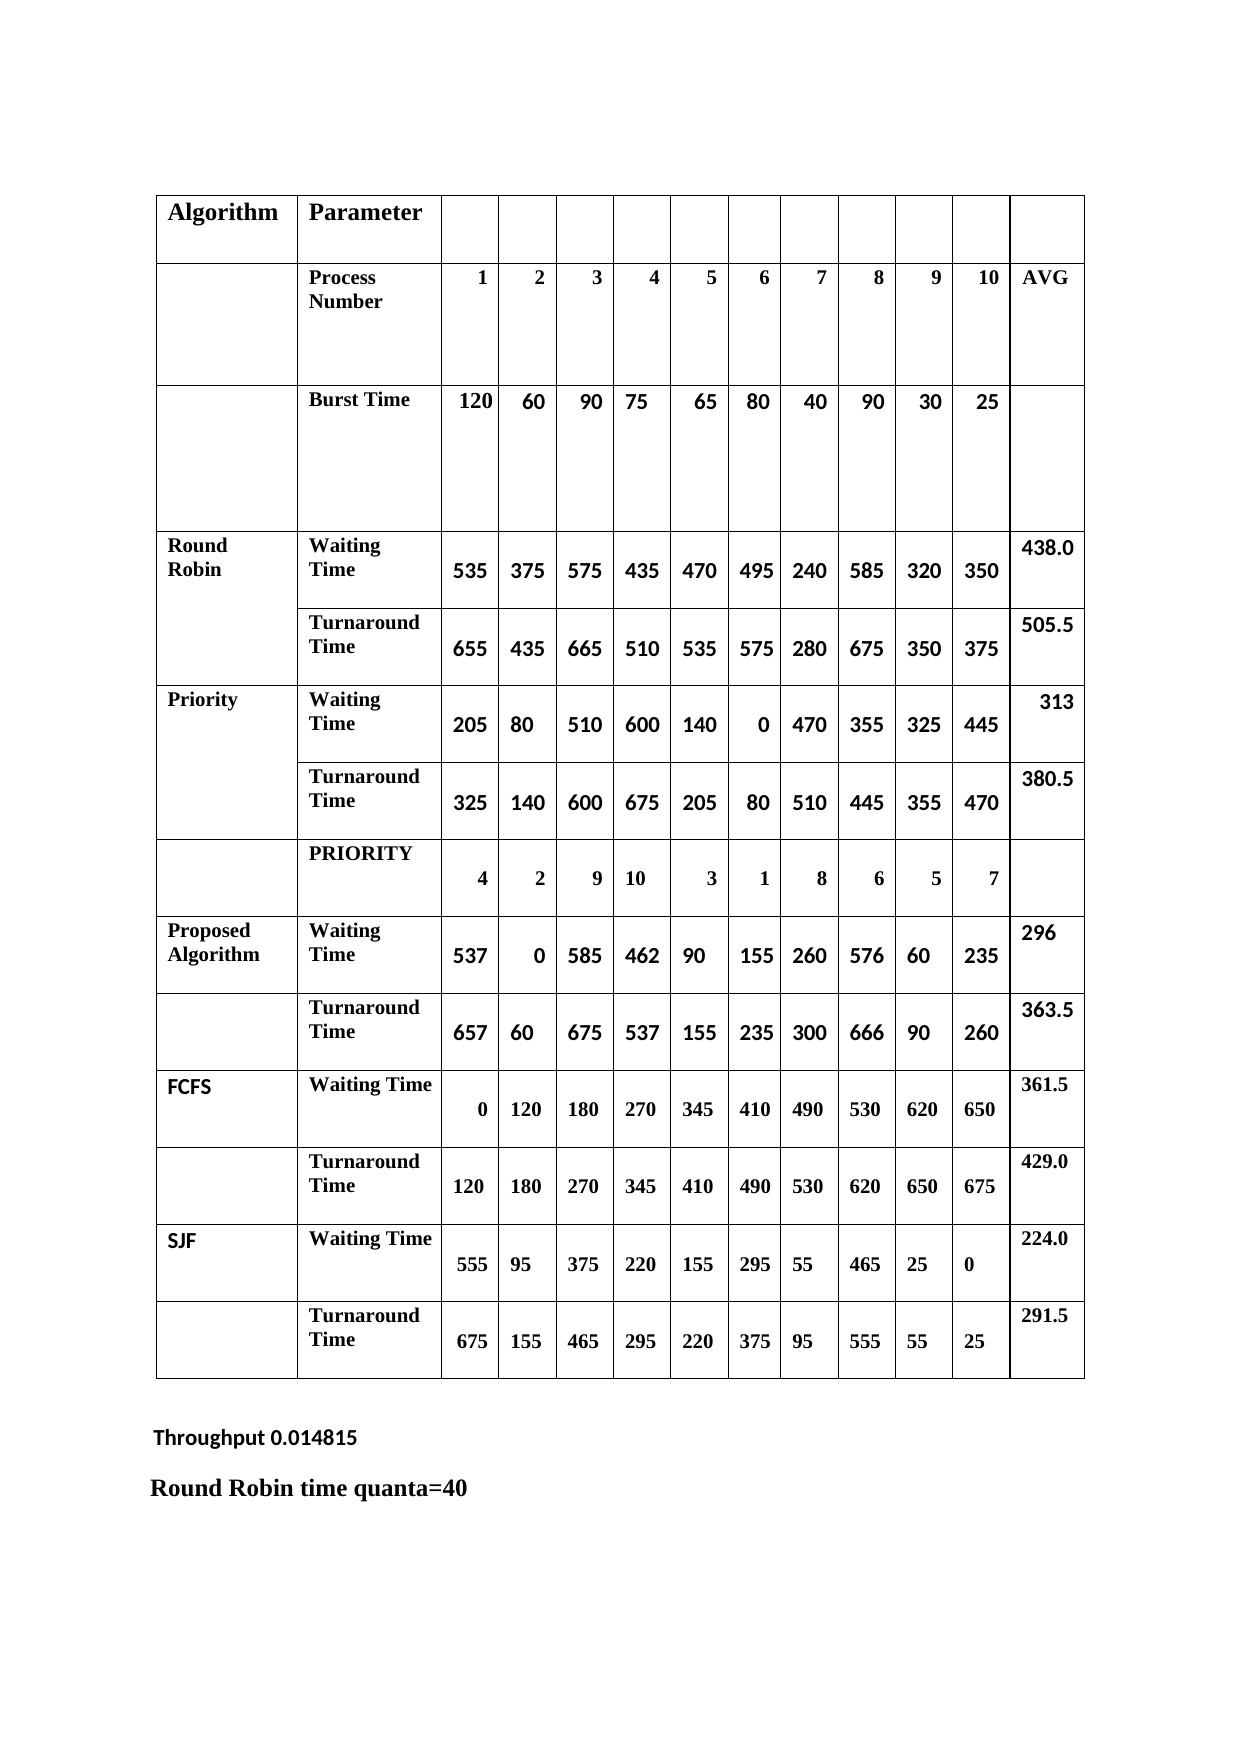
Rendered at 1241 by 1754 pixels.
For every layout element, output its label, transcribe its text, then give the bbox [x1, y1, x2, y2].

table_cell 435 [499, 609, 556, 685]
table_header [671, 196, 728, 263]
table_cell 8 [781, 840, 838, 916]
table_cell Waiting Time [298, 686, 441, 762]
table_cell 280 [781, 609, 838, 685]
table_cell 270 [557, 1148, 613, 1224]
table_header [729, 196, 780, 263]
table_cell 575 [557, 532, 613, 608]
table_cell 510 [781, 763, 838, 839]
table_cell 296 [1011, 917, 1084, 993]
table_cell 300 [781, 994, 838, 1070]
table_cell 205 [671, 763, 728, 839]
table_cell 490 [781, 1071, 838, 1147]
table_header [839, 196, 895, 263]
table_cell [1011, 840, 1084, 916]
table_cell 675 [953, 1148, 1009, 1224]
table_cell 345 [671, 1071, 728, 1147]
table_cell Waiting Time [298, 1071, 441, 1147]
table_cell 313 [1011, 686, 1084, 762]
table_cell 6 [839, 840, 895, 916]
table_cell Waiting Time [298, 917, 441, 993]
table_cell Proposed Algorithm [157, 917, 297, 993]
table_cell 80 [499, 686, 556, 762]
table_cell 270 [614, 1071, 670, 1147]
table_cell 2 [499, 264, 556, 385]
table_cell PRIORITY [298, 840, 441, 916]
table_cell Process Number [298, 264, 441, 385]
table_cell 9 [896, 264, 952, 385]
table_cell FCFS [157, 1071, 297, 1147]
table_cell 95 [781, 1302, 838, 1378]
table_cell 0 [729, 686, 780, 762]
table_header [1011, 196, 1084, 263]
table_cell 470 [953, 763, 1009, 839]
table_cell 505.5 [1011, 609, 1084, 685]
table_cell 291.5 [1011, 1302, 1084, 1378]
table_cell Priority [157, 686, 297, 839]
table_cell 380.5 [1011, 763, 1084, 839]
table_cell 410 [671, 1148, 728, 1224]
table_header [896, 196, 952, 263]
table_cell 445 [953, 686, 1009, 762]
table_cell 495 [729, 532, 780, 608]
table_cell 5 [896, 840, 952, 916]
table_cell 650 [953, 1071, 1009, 1147]
table_cell [157, 1302, 297, 1378]
table_cell 620 [896, 1071, 952, 1147]
table_cell 355 [839, 686, 895, 762]
table_cell 8 [839, 264, 895, 385]
table_cell 80 [729, 763, 780, 839]
table_cell 224.0 [1011, 1225, 1084, 1301]
table_cell Waiting Time [298, 532, 441, 608]
table_cell 1 [442, 264, 498, 385]
table_cell 4 [614, 264, 670, 385]
table_cell 25 [953, 1302, 1009, 1378]
table_cell 30 [896, 386, 952, 531]
table_cell 155 [671, 994, 728, 1070]
table_header [781, 196, 838, 263]
table_cell 140 [499, 763, 556, 839]
table_cell 675 [839, 609, 895, 685]
table_cell 350 [896, 609, 952, 685]
table_cell [1011, 386, 1084, 531]
table_cell 375 [953, 609, 1009, 685]
table_cell 445 [839, 763, 895, 839]
text Throughput 0.014815 [153, 1423, 1097, 1451]
table_cell 325 [896, 686, 952, 762]
table_cell 429.0 [1011, 1148, 1084, 1224]
table_cell SJF [157, 1225, 297, 1301]
table_cell 462 [614, 917, 670, 993]
table_cell Turnaround Time [298, 609, 441, 685]
table_cell 220 [671, 1302, 728, 1378]
table_cell 585 [557, 917, 613, 993]
table_cell 465 [839, 1225, 895, 1301]
table_cell 325 [442, 763, 498, 839]
table_cell 435 [614, 532, 670, 608]
table_cell 535 [442, 532, 498, 608]
table_cell 120 [499, 1071, 556, 1147]
table_cell 530 [781, 1148, 838, 1224]
table_cell 470 [671, 532, 728, 608]
table_cell 375 [729, 1302, 780, 1378]
table_cell 120 [442, 386, 498, 531]
table_cell 65 [671, 386, 728, 531]
table_cell Turnaround Time [298, 1302, 441, 1378]
table_cell 60 [896, 917, 952, 993]
table_cell 90 [896, 994, 952, 1070]
table_header [614, 196, 670, 263]
table_cell 240 [781, 532, 838, 608]
table_cell 180 [557, 1071, 613, 1147]
table_cell 620 [839, 1148, 895, 1224]
table_cell 260 [953, 994, 1009, 1070]
table_cell 650 [896, 1148, 952, 1224]
table_cell [157, 1148, 297, 1224]
table_cell 75 [614, 386, 670, 531]
table_cell 0 [953, 1225, 1009, 1301]
table_cell 3 [671, 840, 728, 916]
table_cell Round Robin [157, 532, 297, 685]
table_cell 600 [614, 686, 670, 762]
table_cell 675 [442, 1302, 498, 1378]
table_cell 345 [614, 1148, 670, 1224]
table_cell 220 [614, 1225, 670, 1301]
table_cell 235 [953, 917, 1009, 993]
table_cell 295 [614, 1302, 670, 1378]
table_cell 2 [499, 840, 556, 916]
table_cell 55 [896, 1302, 952, 1378]
table_cell 7 [781, 264, 838, 385]
table_cell 25 [896, 1225, 952, 1301]
table_cell 295 [729, 1225, 780, 1301]
table_cell 510 [614, 609, 670, 685]
table_cell 375 [557, 1225, 613, 1301]
table_cell AVG [1011, 264, 1084, 385]
table_cell [157, 386, 297, 531]
table_header [557, 196, 613, 263]
table_cell [157, 840, 297, 916]
table_header Algorithm [157, 196, 297, 263]
table_cell 555 [442, 1225, 498, 1301]
table_cell 7 [953, 840, 1009, 916]
table_cell 675 [614, 763, 670, 839]
table_cell 535 [671, 609, 728, 685]
table_cell 10 [953, 264, 1009, 385]
table_cell 375 [499, 532, 556, 608]
table_cell 90 [839, 386, 895, 531]
table_cell 585 [839, 532, 895, 608]
table_cell 438.0 [1011, 532, 1084, 608]
table_cell 363.5 [1011, 994, 1084, 1070]
table_cell 90 [671, 917, 728, 993]
table_cell 120 [442, 1148, 498, 1224]
table_cell Turnaround Time [298, 763, 441, 839]
table_cell 600 [557, 763, 613, 839]
table_cell 6 [729, 264, 780, 385]
table_cell 361.5 [1011, 1071, 1084, 1147]
table_cell 537 [614, 994, 670, 1070]
table_cell 1 [729, 840, 780, 916]
table_cell Turnaround Time [298, 1148, 441, 1224]
table_cell 5 [671, 264, 728, 385]
table_cell 60 [499, 994, 556, 1070]
table_cell 10 [614, 840, 670, 916]
table_cell Turnaround Time [298, 994, 441, 1070]
table_cell 320 [896, 532, 952, 608]
table_cell 530 [839, 1071, 895, 1147]
table_cell Burst Time [298, 386, 441, 531]
table_cell 470 [781, 686, 838, 762]
table_cell 55 [781, 1225, 838, 1301]
table_cell 675 [557, 994, 613, 1070]
table_cell 510 [557, 686, 613, 762]
table_cell 537 [442, 917, 498, 993]
table_cell [157, 994, 297, 1070]
table_cell 665 [557, 609, 613, 685]
table_cell 3 [557, 264, 613, 385]
table_cell 555 [839, 1302, 895, 1378]
table_cell 575 [729, 609, 780, 685]
table_cell 205 [442, 686, 498, 762]
table_cell 25 [953, 386, 1009, 531]
table_cell 155 [729, 917, 780, 993]
text Round Robin time quanta=40 [150, 1473, 1097, 1502]
table_cell 490 [729, 1148, 780, 1224]
table_header [499, 196, 556, 263]
table_cell 90 [557, 386, 613, 531]
table_cell Waiting Time [298, 1225, 441, 1301]
table_cell 180 [499, 1148, 556, 1224]
table_cell [157, 264, 297, 385]
table_cell 465 [557, 1302, 613, 1378]
table_cell 655 [442, 609, 498, 685]
table_cell 40 [781, 386, 838, 531]
table_cell 0 [499, 917, 556, 993]
table_cell 155 [671, 1225, 728, 1301]
table_cell 410 [729, 1071, 780, 1147]
table_cell 155 [499, 1302, 556, 1378]
table_cell 0 [442, 1071, 498, 1147]
table_header [442, 196, 498, 263]
table_cell 260 [781, 917, 838, 993]
table_header Parameter [298, 196, 441, 263]
table_cell 140 [671, 686, 728, 762]
table_cell 657 [442, 994, 498, 1070]
table_cell 95 [499, 1225, 556, 1301]
table_cell 666 [839, 994, 895, 1070]
table_cell 355 [896, 763, 952, 839]
table_cell 4 [442, 840, 498, 916]
table_cell 350 [953, 532, 1009, 608]
table_cell 9 [557, 840, 613, 916]
table_header [953, 196, 1009, 263]
table_cell 80 [729, 386, 780, 531]
table_cell 576 [839, 917, 895, 993]
table_cell 60 [499, 386, 556, 531]
table_cell 235 [729, 994, 780, 1070]
